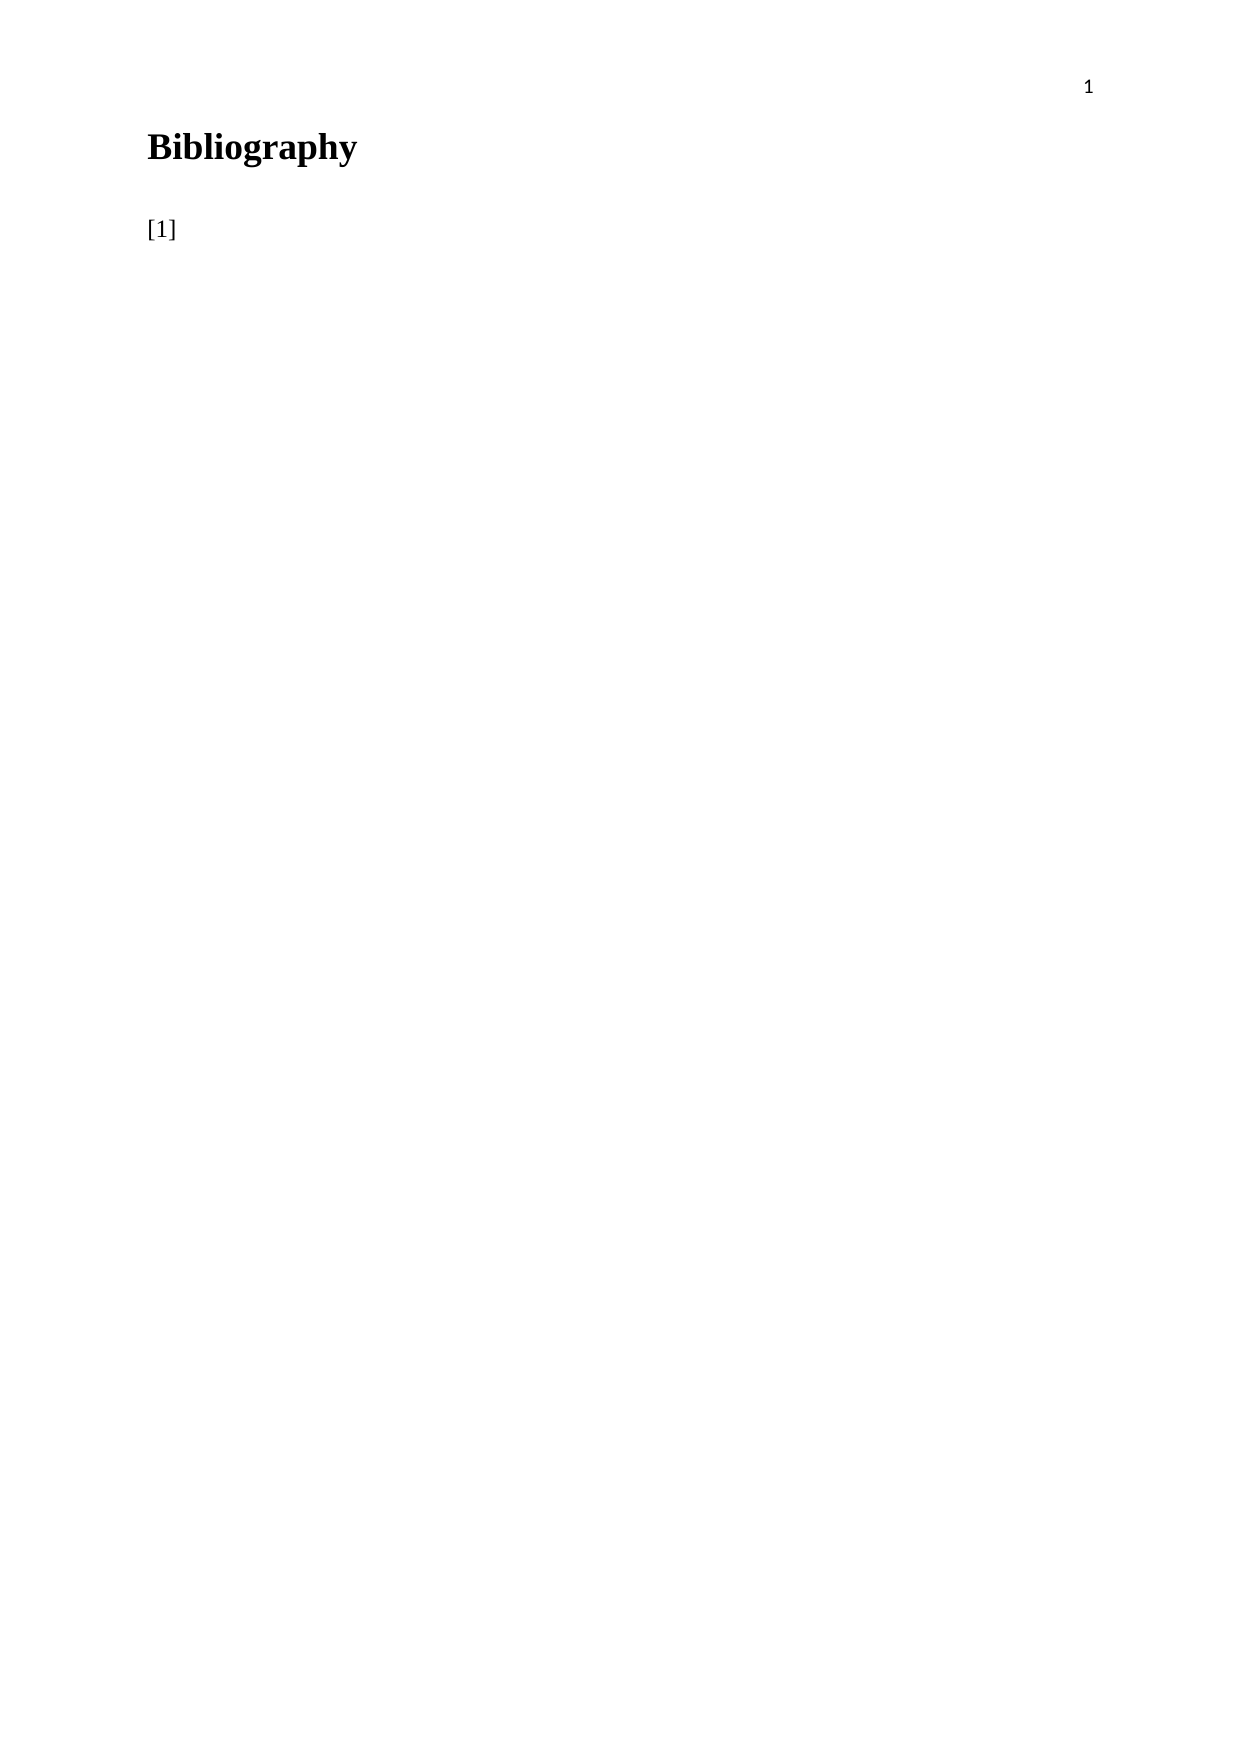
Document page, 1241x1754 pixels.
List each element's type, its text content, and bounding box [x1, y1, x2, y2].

subtitle Bibliography [147, 124, 1093, 167]
list [1] [147, 214, 1093, 243]
